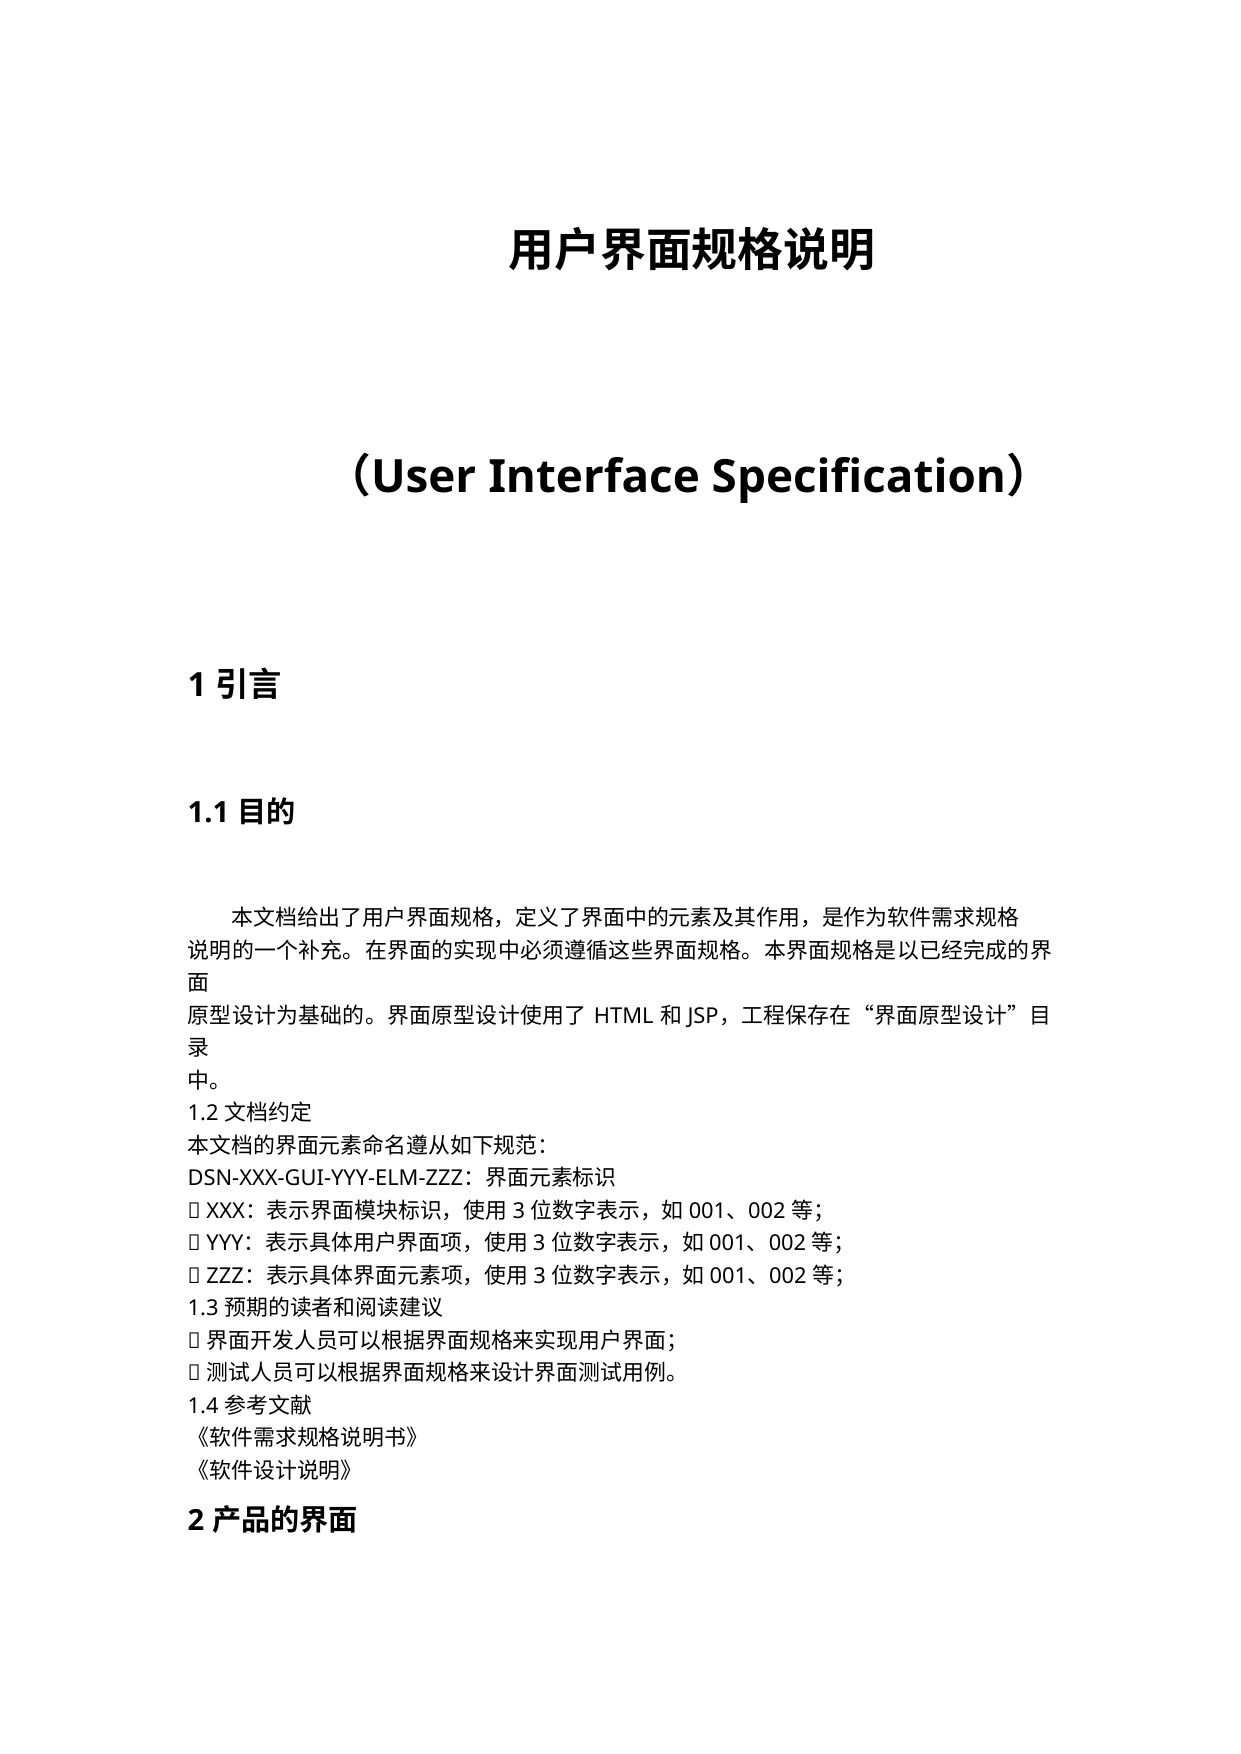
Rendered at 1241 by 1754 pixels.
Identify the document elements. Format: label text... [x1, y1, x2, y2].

text  YYY：表示具体用户界面项，使用 3 位数字表示，如 001、002 等； [187, 1225, 1053, 1257]
text DSN-XXX-GUI-YYY-ELM-ZZZ：界面元素标识 [187, 1160, 1053, 1192]
subtitle 用户界面规格说明 [187, 197, 1053, 295]
text  XXX：表示界面模块标识，使用 3 位数字表示，如 001、002 等； [187, 1192, 1053, 1225]
subtitle 1 引言 [187, 649, 1053, 714]
text 中。 [187, 1062, 1053, 1095]
subtitle 1.1 目的 [187, 777, 1053, 842]
text 《软件需求规格说明书》 [187, 1420, 1053, 1452]
text 原型设计为基础的。界面原型设计使用了 HTML 和 JSP，工程保存在“界面原型设计”目录 [187, 997, 1053, 1062]
text 1.3 预期的读者和阅读建议 [187, 1290, 1053, 1322]
subtitle （User Interface Specification） [187, 424, 1053, 521]
text 1.4 参考文献 [187, 1387, 1053, 1420]
text  界面开发人员可以根据界面规格来实现用户界面； [187, 1322, 1053, 1355]
text 说明的一个补充。在界面的实现中必须遵循这些界面规格。本界面规格是以已经完成的界面 [187, 932, 1053, 997]
text 1.2 文档约定 [187, 1095, 1053, 1127]
text  ZZZ：表示具体界面元素项，使用 3 位数字表示，如 001、002 等； [187, 1257, 1053, 1290]
text 2 产品的界面 [187, 1485, 1053, 1550]
text  测试人员可以根据界面规格来设计界面测试用例。 [187, 1355, 1053, 1387]
text 《软件设计说明》 [187, 1452, 1053, 1485]
text 本文档的界面元素命名遵从如下规范： [187, 1127, 1053, 1160]
text 本文档给出了用户界面规格，定义了界面中的元素及其作用，是作为软件需求规格 [187, 900, 1053, 932]
